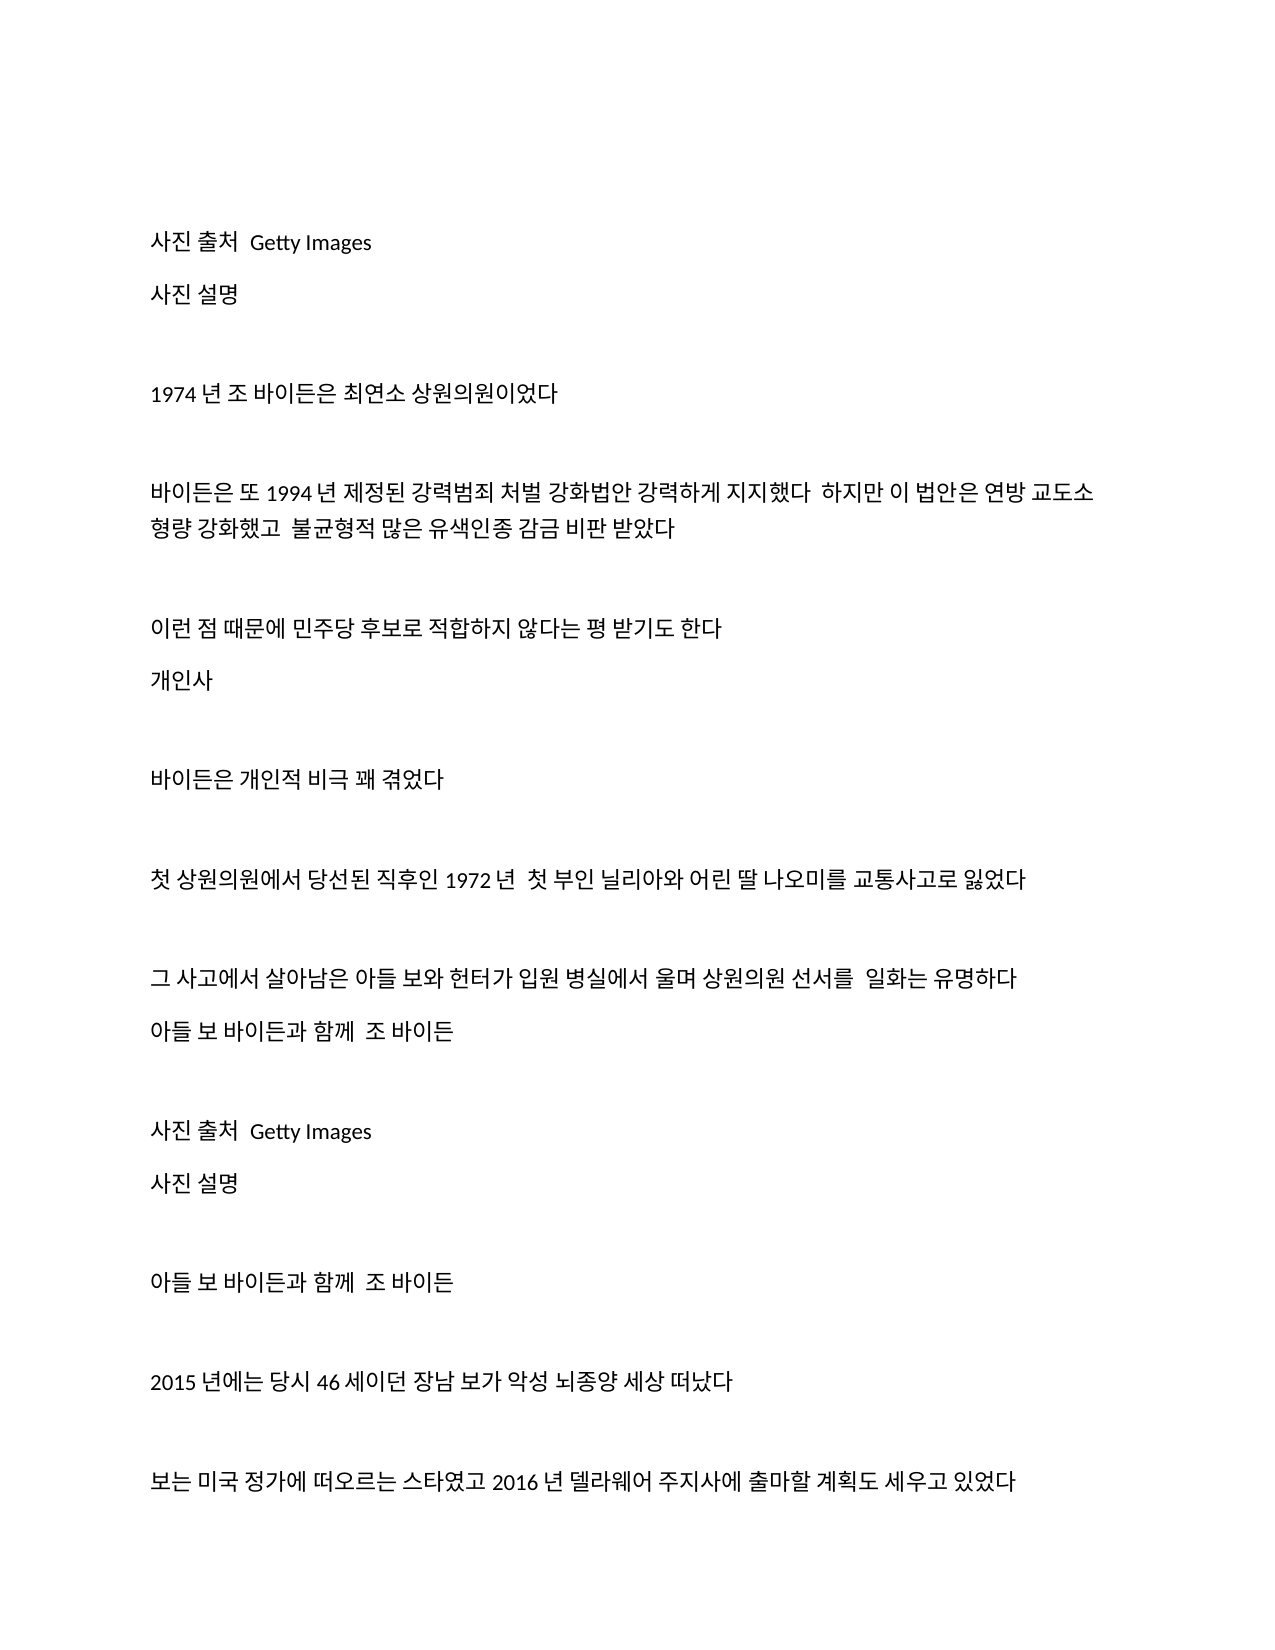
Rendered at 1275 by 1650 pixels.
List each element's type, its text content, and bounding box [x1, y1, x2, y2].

text 아들 보 바이든과 함께 조 바이든 [150, 1265, 1125, 1298]
text 바이든은 개인적 비극 꽤 겪었다 [150, 762, 1125, 796]
text 보는 미국 정가에 떠오르는 스타였고 2016년 델라웨어 주지사에 출마할 계획도 세우고 있었다 [150, 1464, 1125, 1497]
text 사진 출처 Getty Images [150, 224, 1125, 257]
text 이런 점 때문에 민주당 후보로 적합하지 않다는 평 받기도 한다 [150, 611, 1125, 644]
text 개인사 [150, 663, 1125, 696]
text 바이든은 또 1994년 제정된 강력범죄 처벌 강화법안 강력하게 지지했다 하지만 이 법안은 연방 교도소 형량 강화했고 불균형적 많은 유색인종 감금 비판 받았다 [150, 475, 1125, 544]
text 첫 상원의원에서 당선된 직후인 1972년 첫 부인 닐리아와 어린 딸 나오미를 교통사고로 잃었다 [150, 862, 1125, 895]
text 그 사고에서 살아남은 아들 보와 헌터가 입원 병실에서 울며 상원의원 선서를 일화는 유명하다 [150, 961, 1125, 994]
text 1974년 조 바이든은 최연소 상원의원이었다 [150, 376, 1125, 409]
text 사진 설명 [150, 277, 1125, 310]
text 아들 보 바이든과 함께 조 바이든 [150, 1014, 1125, 1047]
text 2015년에는 당시 46세이던 장남 보가 악성 뇌종양 세상 떠났다 [150, 1364, 1125, 1397]
text 사진 설명 [150, 1166, 1125, 1199]
text 사진 출처 Getty Images [150, 1113, 1125, 1146]
